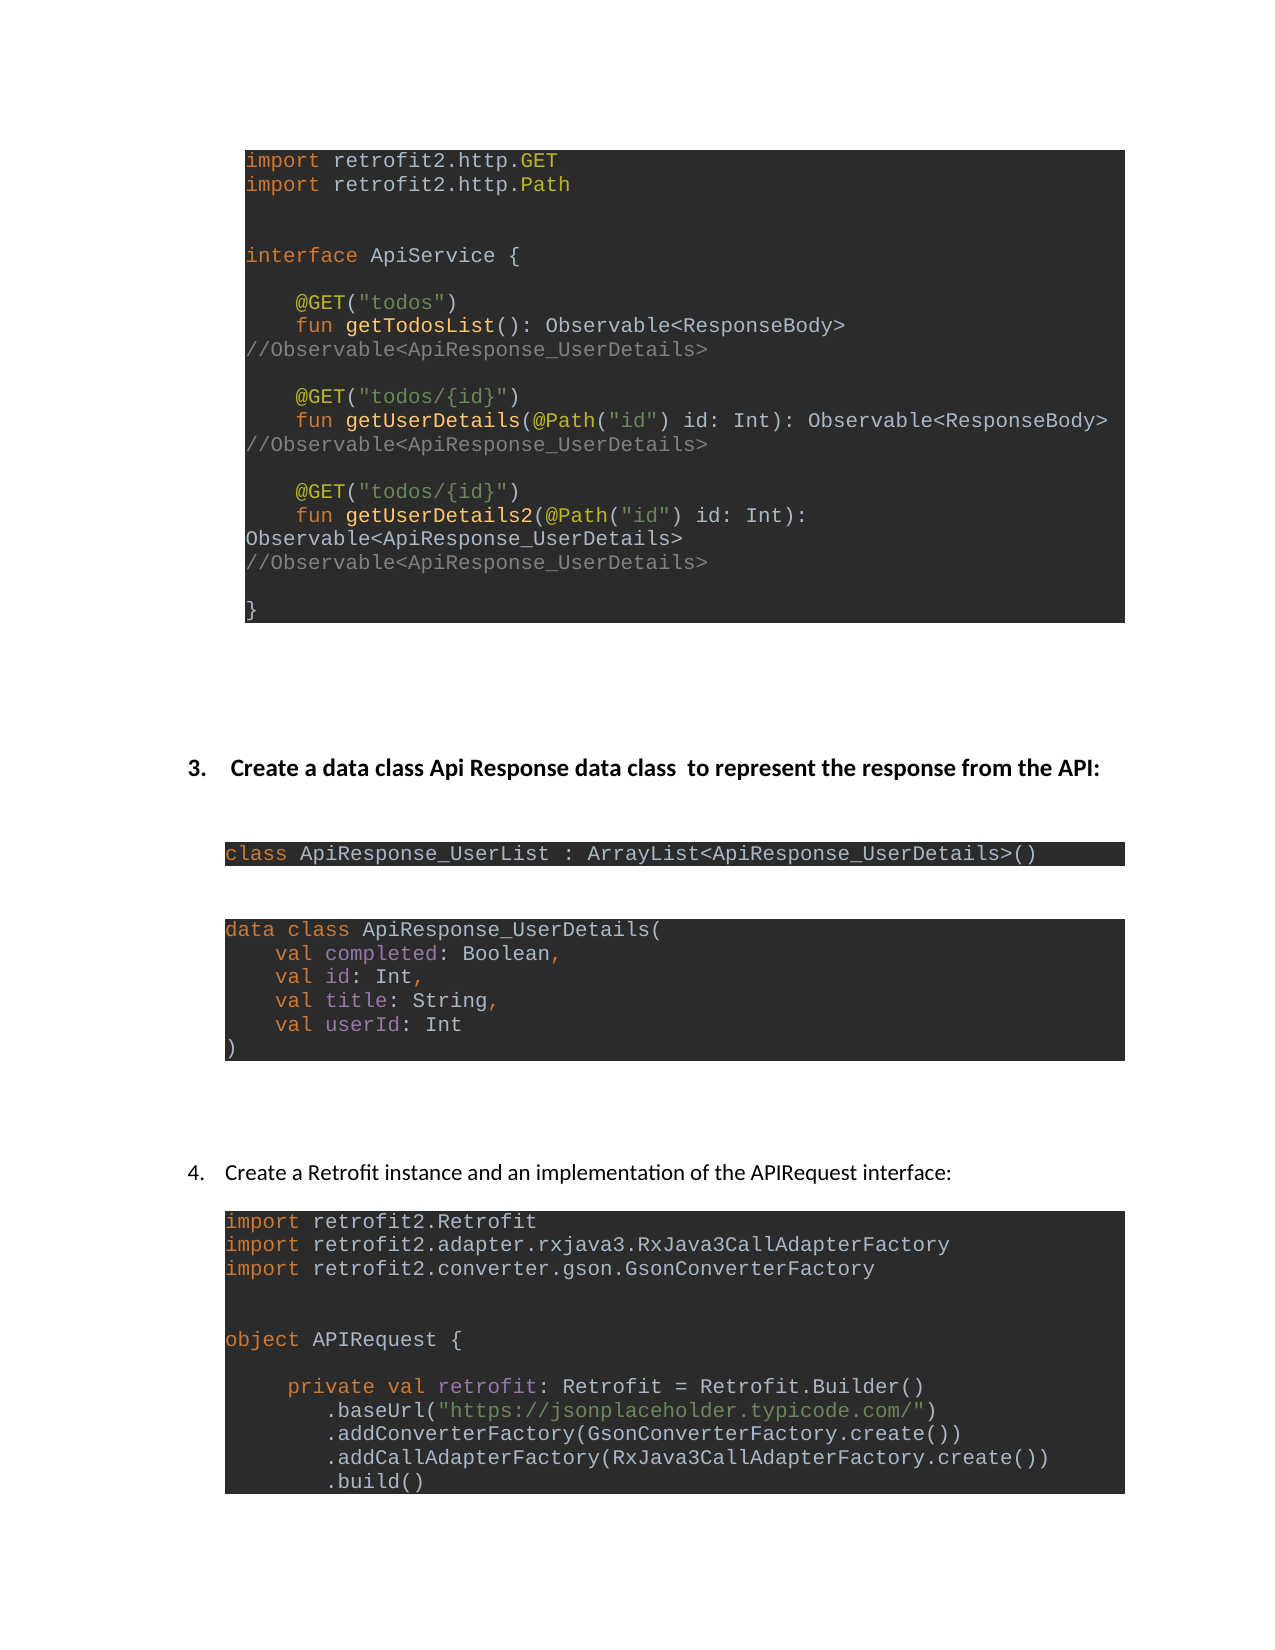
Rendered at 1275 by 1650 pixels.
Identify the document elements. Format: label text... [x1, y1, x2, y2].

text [225, 1211, 1125, 1494]
text data class ApiResponse_UserDetails( val completed: Boolean, val id: Int, val title: String, val userId: Int ) [225, 919, 1125, 1061]
list Create a data class Api Response data class to represent the response from the API: [187, 752, 1125, 782]
list Create a Retrofit instance and an implementation of the APIRequest interface: [187, 1158, 1125, 1186]
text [245, 150, 1125, 623]
text class ApiResponse_UserList : ArrayList<ApiResponse_UserDetails>() [225, 842, 1125, 866]
